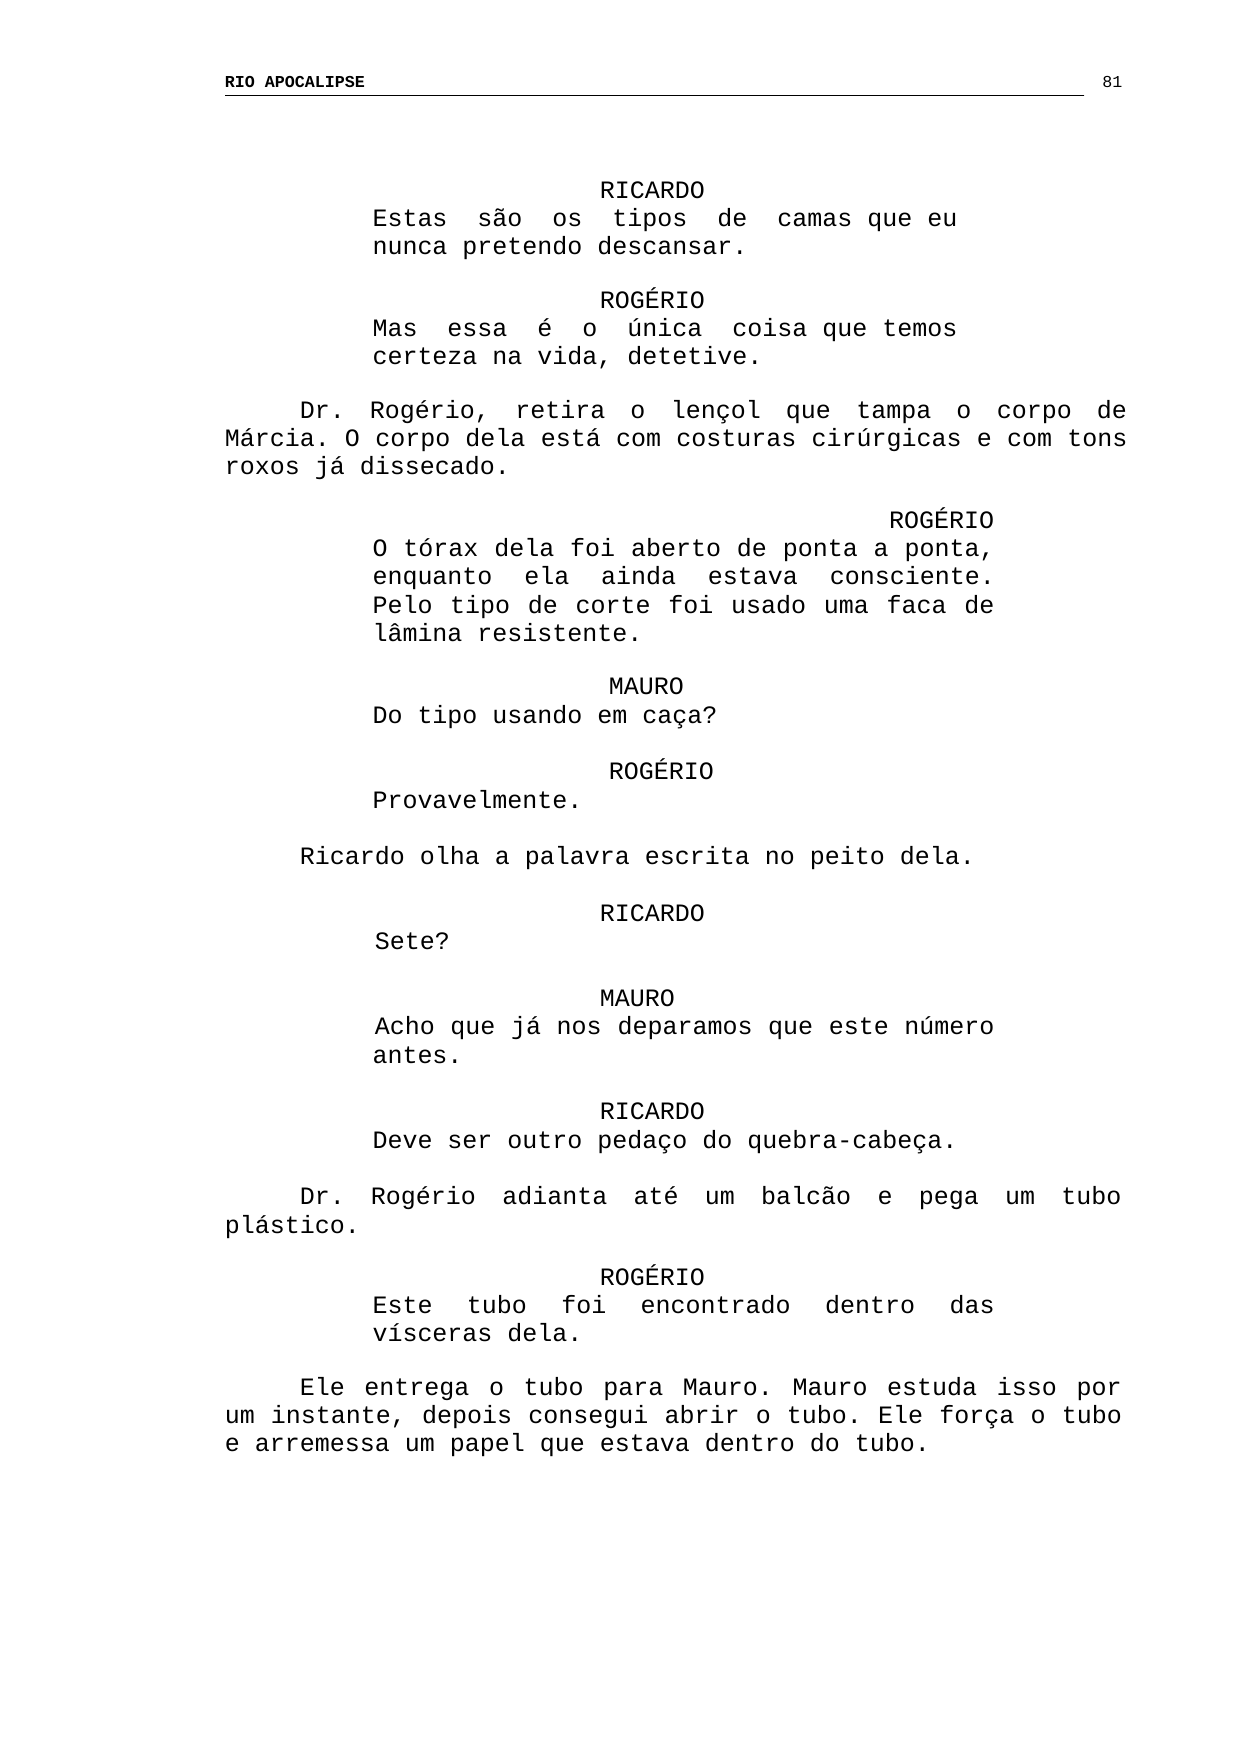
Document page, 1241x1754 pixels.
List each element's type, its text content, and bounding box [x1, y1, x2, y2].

text ROGÉRIO Provavelmente. [372, 759, 1122, 816]
text Este tubo foi encontrado dentro das vísceras dela. [372, 1292, 995, 1349]
text Ele entrega o tubo para Mauro. Mauro estuda isso por um instante, depois consegui abrir o tubo. Ele força o tubo e arremessa um papel que estava dentro do tubo. [224, 1374, 1122, 1459]
text Dr. Rogério adianta até um balcão e pega um tubo plástico. [224, 1184, 1122, 1264]
text ROGÉRIO [224, 1264, 1122, 1292]
text MAURO Do tipo usando em caça? [372, 674, 1122, 731]
text RICARDO Estas são os tipos de camas que eu nunca pretendo descansar. [372, 177, 995, 262]
text RICARDO Sete? [224, 901, 1122, 957]
text MAURO Acho que já nos deparamos que este número antes. [372, 986, 995, 1071]
text Ricardo olha a palavra escrita no peito dela. [224, 844, 1122, 872]
text Dr. Rogério, retira o lençol que tampa o corpo de Márcia. O corpo dela está com costuras cirúrgicas e com tons roxos já dissecado. [224, 397, 1128, 482]
text RICARDO Deve ser outro pedaço do quebra-cabeça. [372, 1099, 995, 1156]
text ROGÉRIO O tórax dela foi aberto de ponta a ponta, enquanto ela ainda estava consciente. Pelo tipo de corte foi usado uma faca de lâmina resistente. [372, 507, 995, 649]
text ROGÉRIO Mas essa é o única coisa que temos certeza na vida, detetive. [372, 287, 995, 372]
